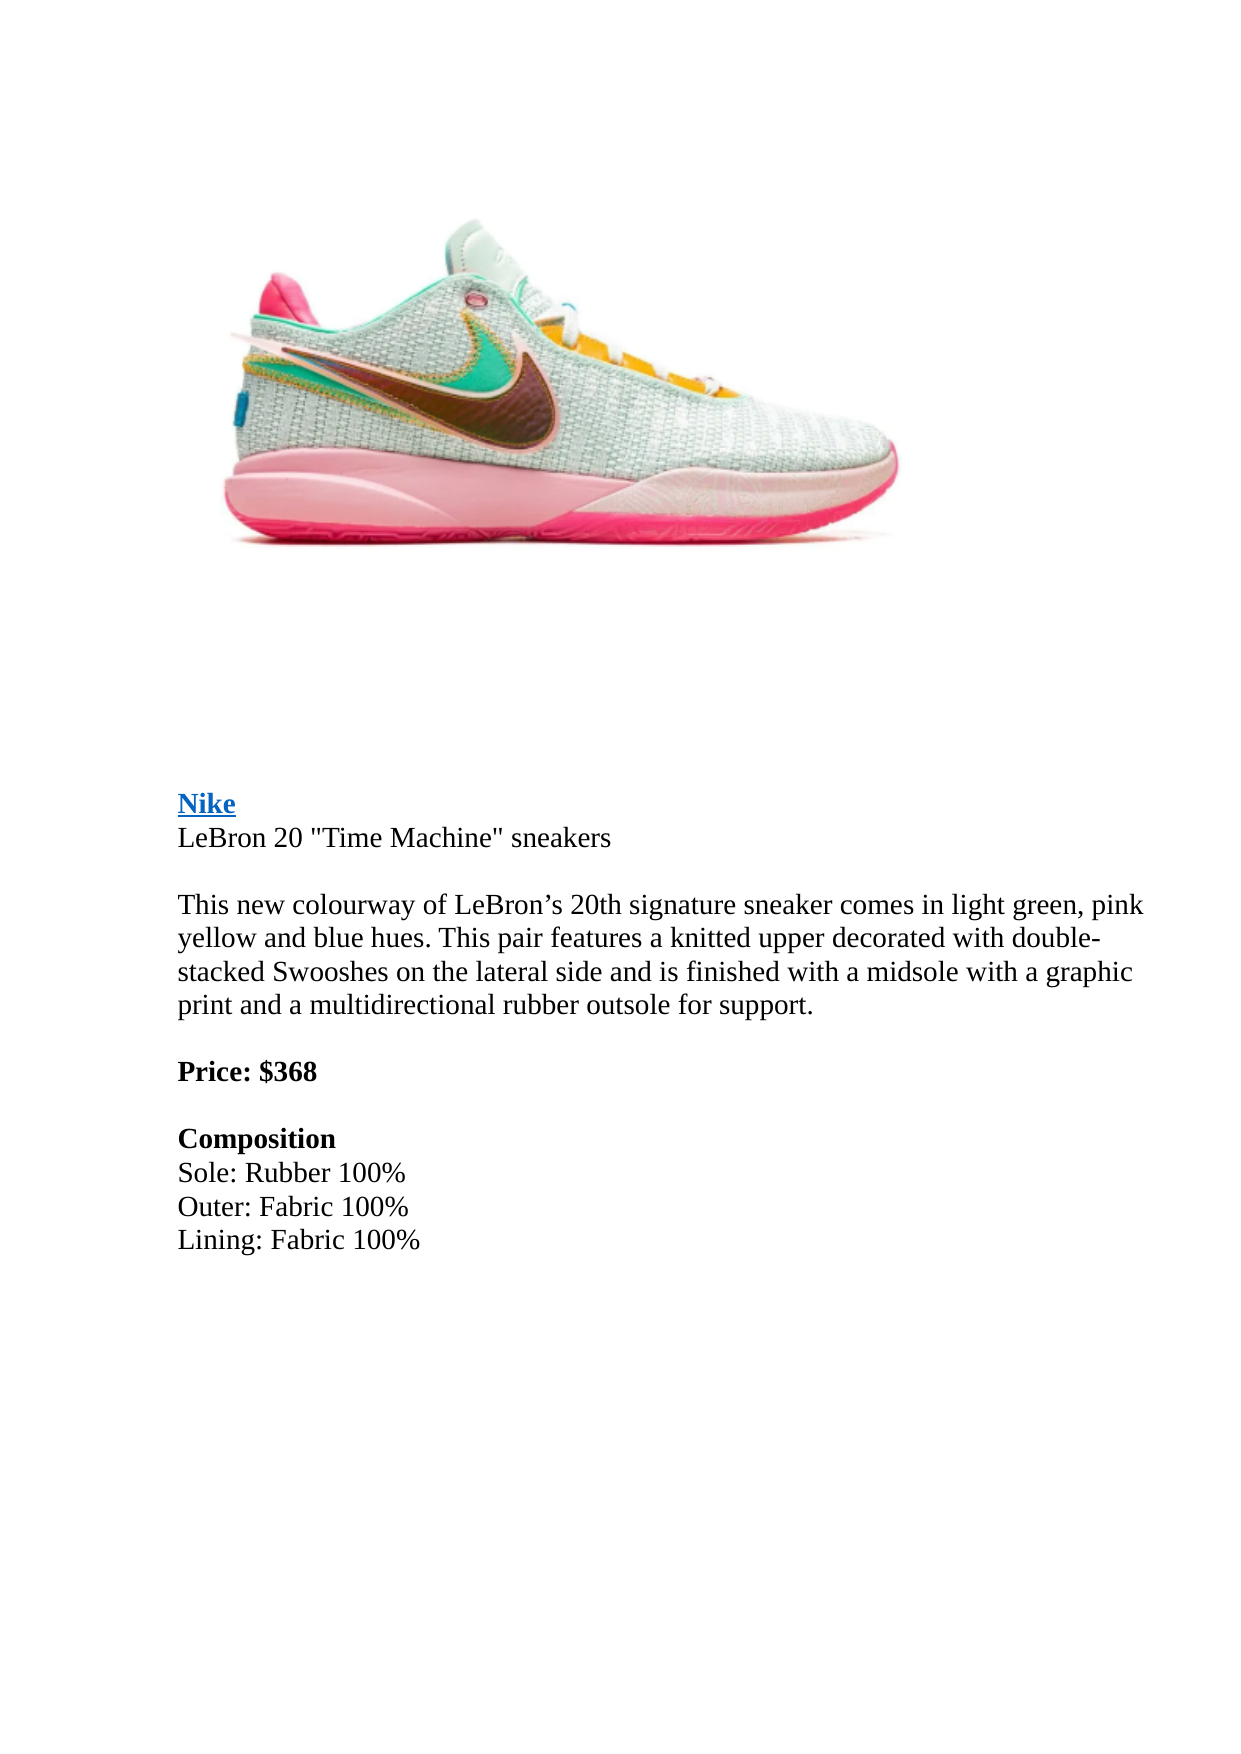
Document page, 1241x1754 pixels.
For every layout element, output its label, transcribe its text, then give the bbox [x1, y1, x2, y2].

text LeBron 20 "Time Machine" sneakers [177, 820, 1152, 853]
text Composition [177, 1122, 1152, 1155]
text Outer: Fabric 100% [177, 1189, 1152, 1222]
text Lining: Fabric 100% [177, 1222, 1152, 1256]
text Nike [177, 786, 1152, 820]
text Sole: Rubber 100% [177, 1155, 1152, 1189]
text Price: $368 [177, 1054, 1152, 1088]
picture [177, 118, 954, 753]
text This new colourway of LeBron’s 20th signature sneaker comes in light green, pink yellow and blue hues. This pair features a knitted upper decorated with double-stacked Swooshes on the lateral side and is finished with a midsole with a graphic print and a multidirectional rubber outsole for support. [177, 887, 1152, 1021]
